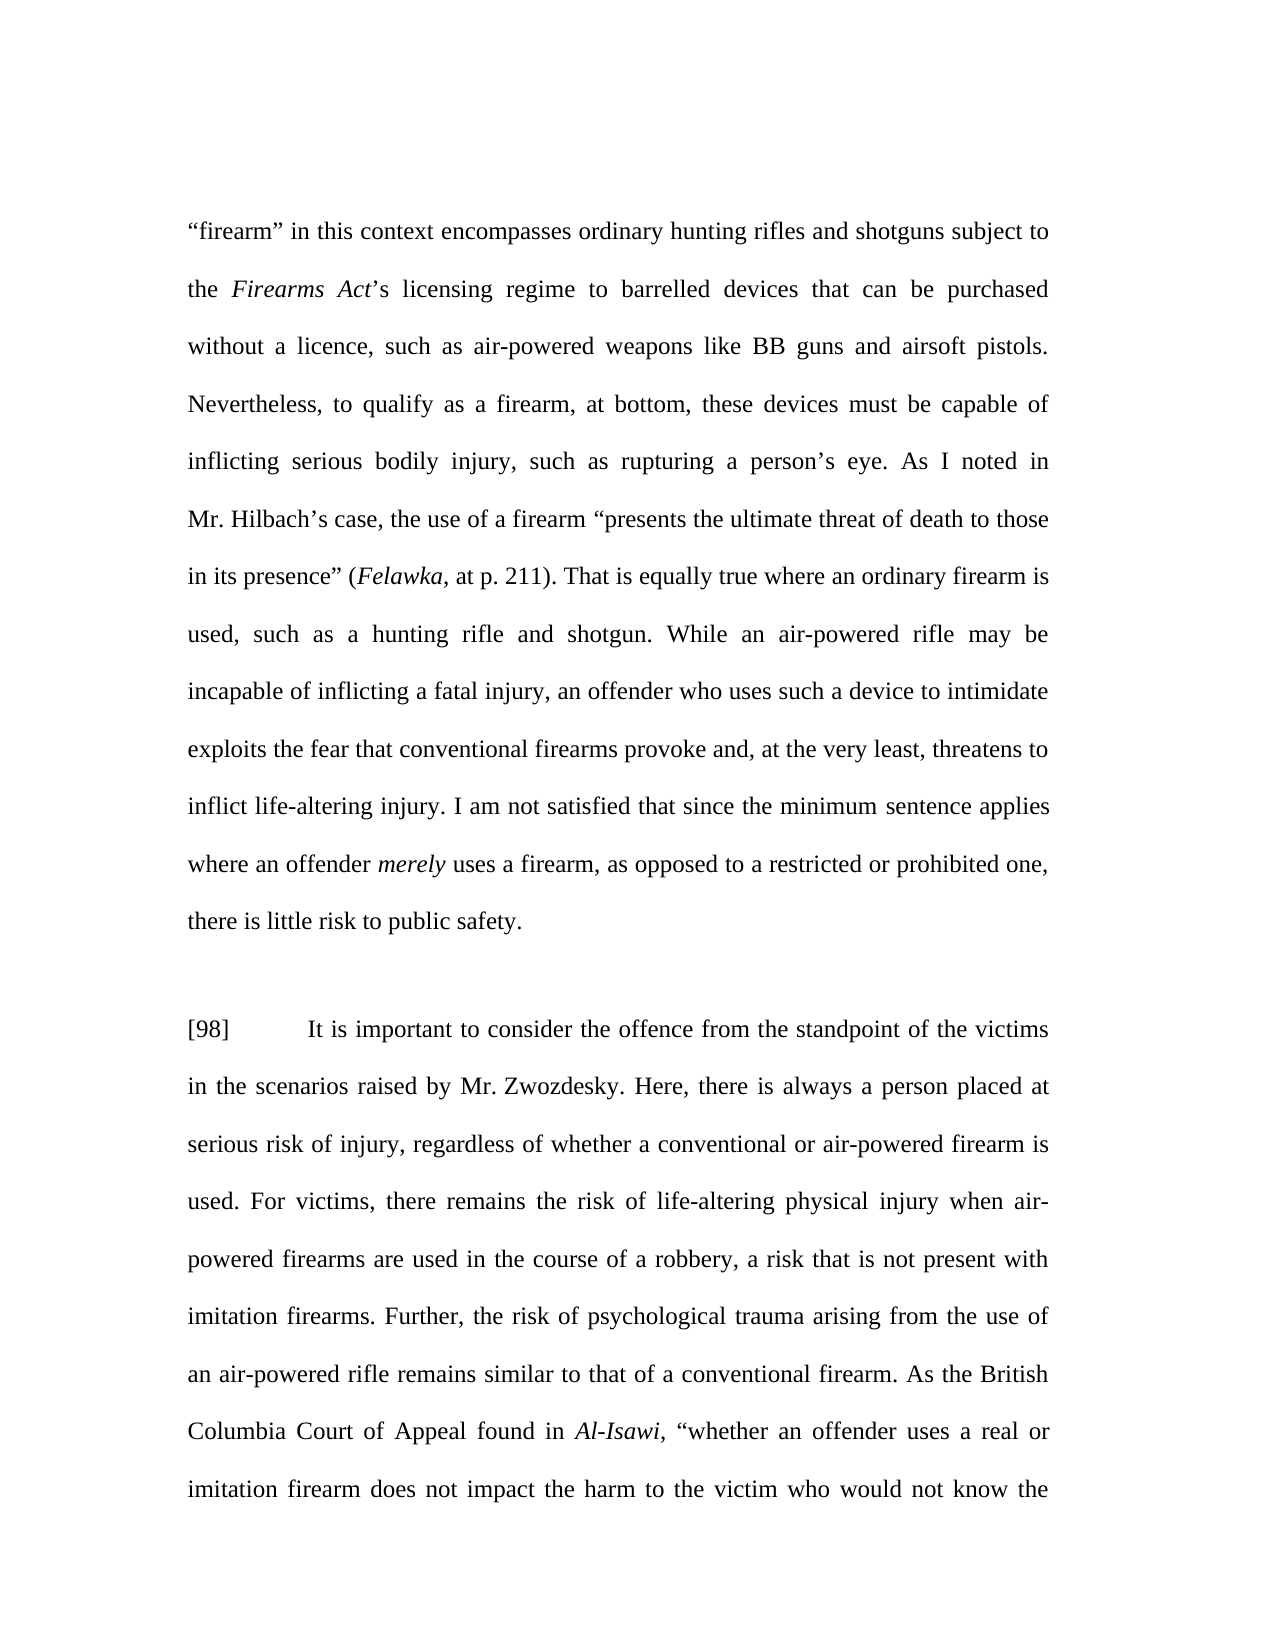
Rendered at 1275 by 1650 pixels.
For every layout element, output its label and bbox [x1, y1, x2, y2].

text [187, 1014, 1050, 1503]
text [187, 216, 1050, 935]
